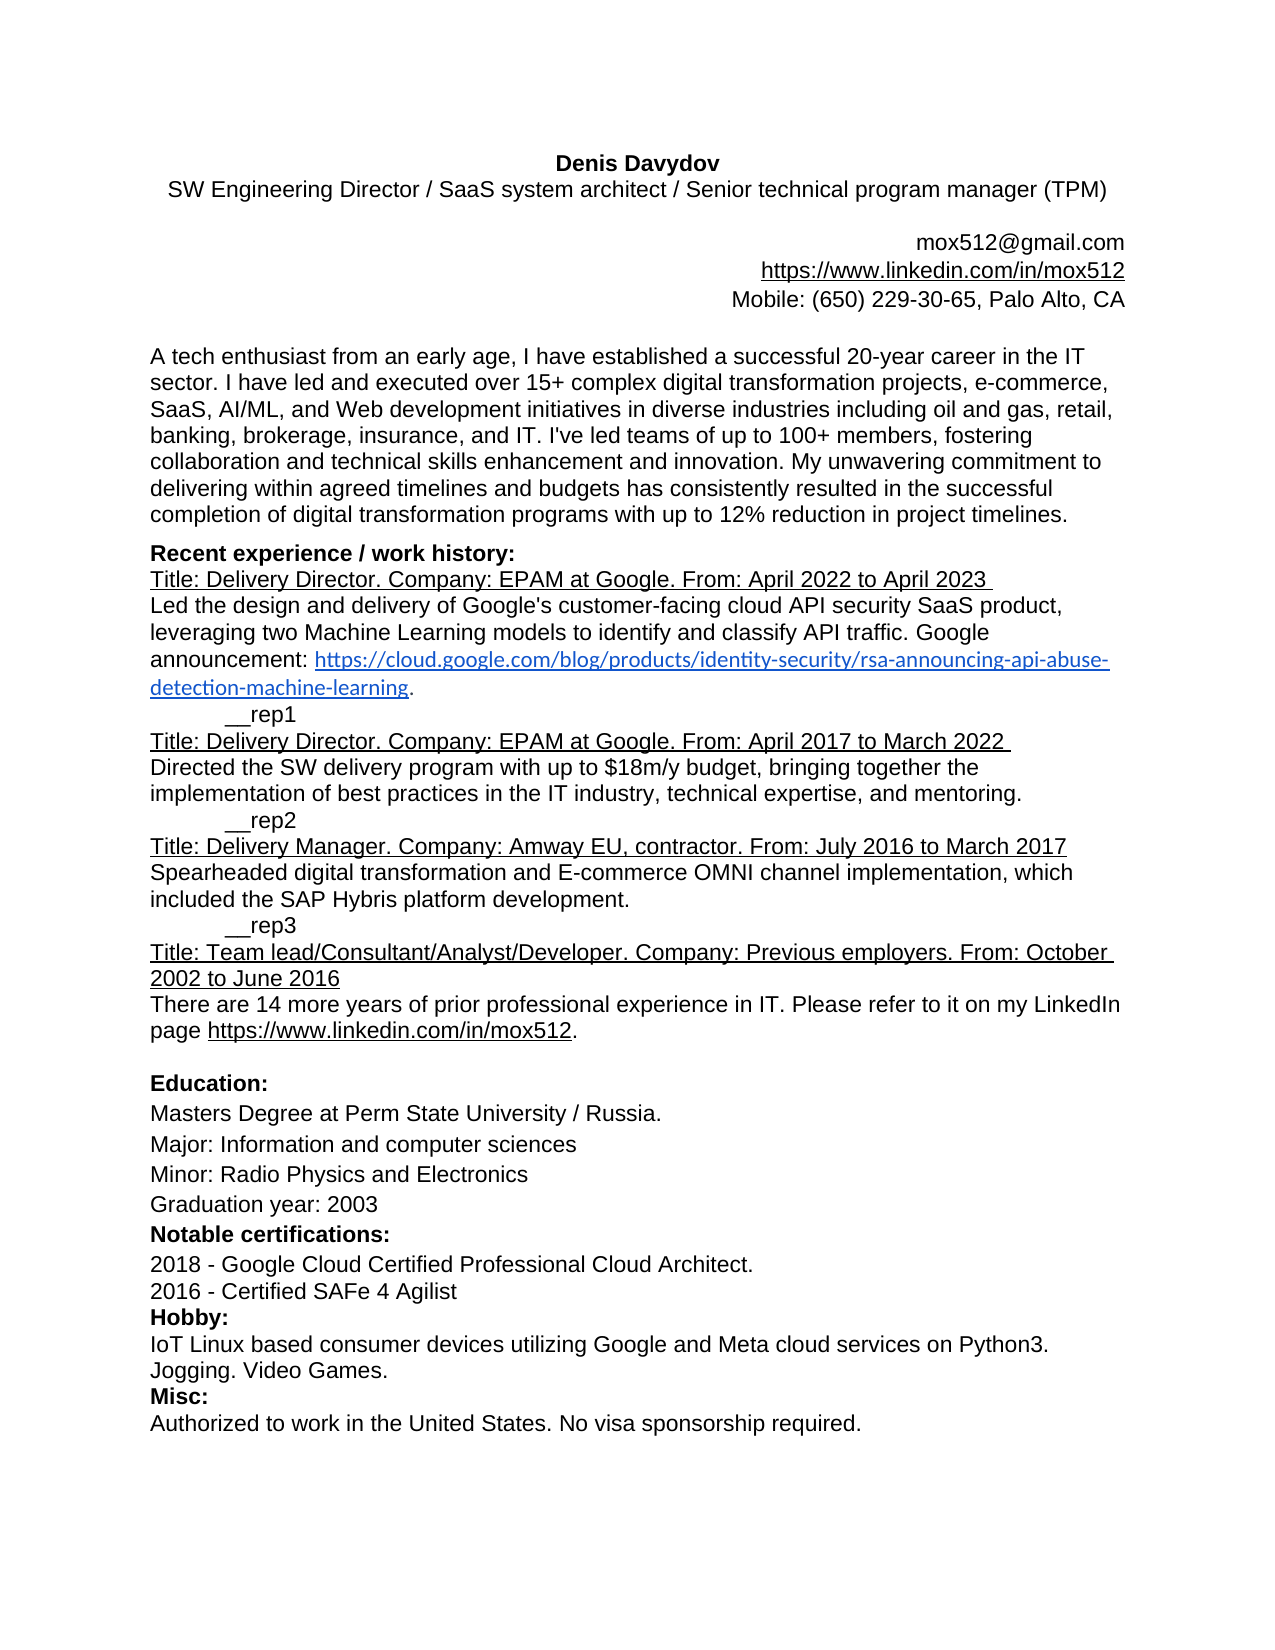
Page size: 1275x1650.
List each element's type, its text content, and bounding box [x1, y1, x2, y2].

text SW Engineering Director / SaaS system architect / Senior technical program manager (TPM) [150, 176, 1125, 203]
text 2016 - Certified SAFe 4 Agilist [150, 1278, 1125, 1304]
text Masters Degree at Perm State University / Russia. [150, 1100, 1125, 1127]
text Title: Delivery Manager. Company: Amway EU, contractor. From: July 2016 to March 2017 [150, 833, 1125, 859]
text Notable certifications: [150, 1221, 1125, 1248]
text Minor: Radio Physics and Electronics [150, 1161, 1125, 1187]
text mox512@gmail.com [150, 229, 1125, 255]
text __rep1 [225, 701, 1125, 728]
text Authorized to work in the United States. No visa sponsorship required. [150, 1409, 1125, 1436]
text Title: Team lead/Consultant/Analyst/Developer. Company: Previous employers. From: October 2002 to June 2016 [150, 938, 1125, 991]
text Hobby: [150, 1304, 1125, 1331]
text IoT Linux based consumer devices utilizing Google and Meta cloud services on Python3. [150, 1331, 1125, 1357]
text Major: Information and computer sciences [150, 1131, 1125, 1157]
text Led the design and delivery of Google's customer-facing cloud API security SaaS product, leveraging two Machine Learning models to identify and classify API traffic. Google announcement: https://cloud.google.com/blog/products/identity-security/rsa-announcing-api-abuse-detection-machine-learning. [150, 592, 1125, 701]
text __rep2 [225, 807, 1125, 833]
text Spearheaded digital transformation and E-commerce OMNI channel implementation, which included the SAP Hybris platform development. [150, 859, 1125, 912]
text Denis Davydov [150, 150, 1125, 176]
text A tech enthusiast from an early age, I have established a successful 20-year career in the IT sector. I have led and executed over 15+ complex digital transformation projects, e-commerce, SaaS, AI/ML, and Web development initiatives in diverse industries including oil and gas, retail, banking, brokerage, insurance, and IT. I've led teams of up to 100+ members, fostering collaboration and technical skills enhancement and innovation. My unwavering commitment to delivering within agreed timelines and budgets has consistently resulted in the successful completion of digital transformation programs with up to 12% reduction in project timelines. [150, 343, 1125, 527]
text __rep3 [225, 912, 1125, 938]
text https://www.linkedin.com/in/mox512 [150, 257, 1125, 284]
text Title: Delivery Director. Company: EPAM at Google. From: April 2022 to April 2023 [150, 566, 1125, 592]
text Jogging. Video Games. [150, 1357, 1125, 1383]
text Title: Delivery Director. Company: EPAM at Google. From: April 2017 to March 2022 [150, 728, 1125, 754]
text 2018 - Google Cloud Certified Professional Cloud Architect. [150, 1251, 1125, 1278]
text Recent experience / work history: [150, 540, 1125, 566]
text Directed the SW delivery program with up to $18m/y budget, bringing together the implementation of best practices in the IT industry, technical expertise, and mentoring. [150, 754, 1125, 807]
text Misc: [150, 1383, 1125, 1409]
text Education: [150, 1070, 1125, 1097]
text There are 14 more years of prior professional experience in IT. Please refer to it on my LinkedIn page https://www.linkedin.com/in/mox512. [150, 991, 1125, 1044]
text Mobile: (650) 229-30-65, Palo Alto, CA [150, 286, 1125, 312]
text Graduation year: 2003 [150, 1191, 1125, 1217]
